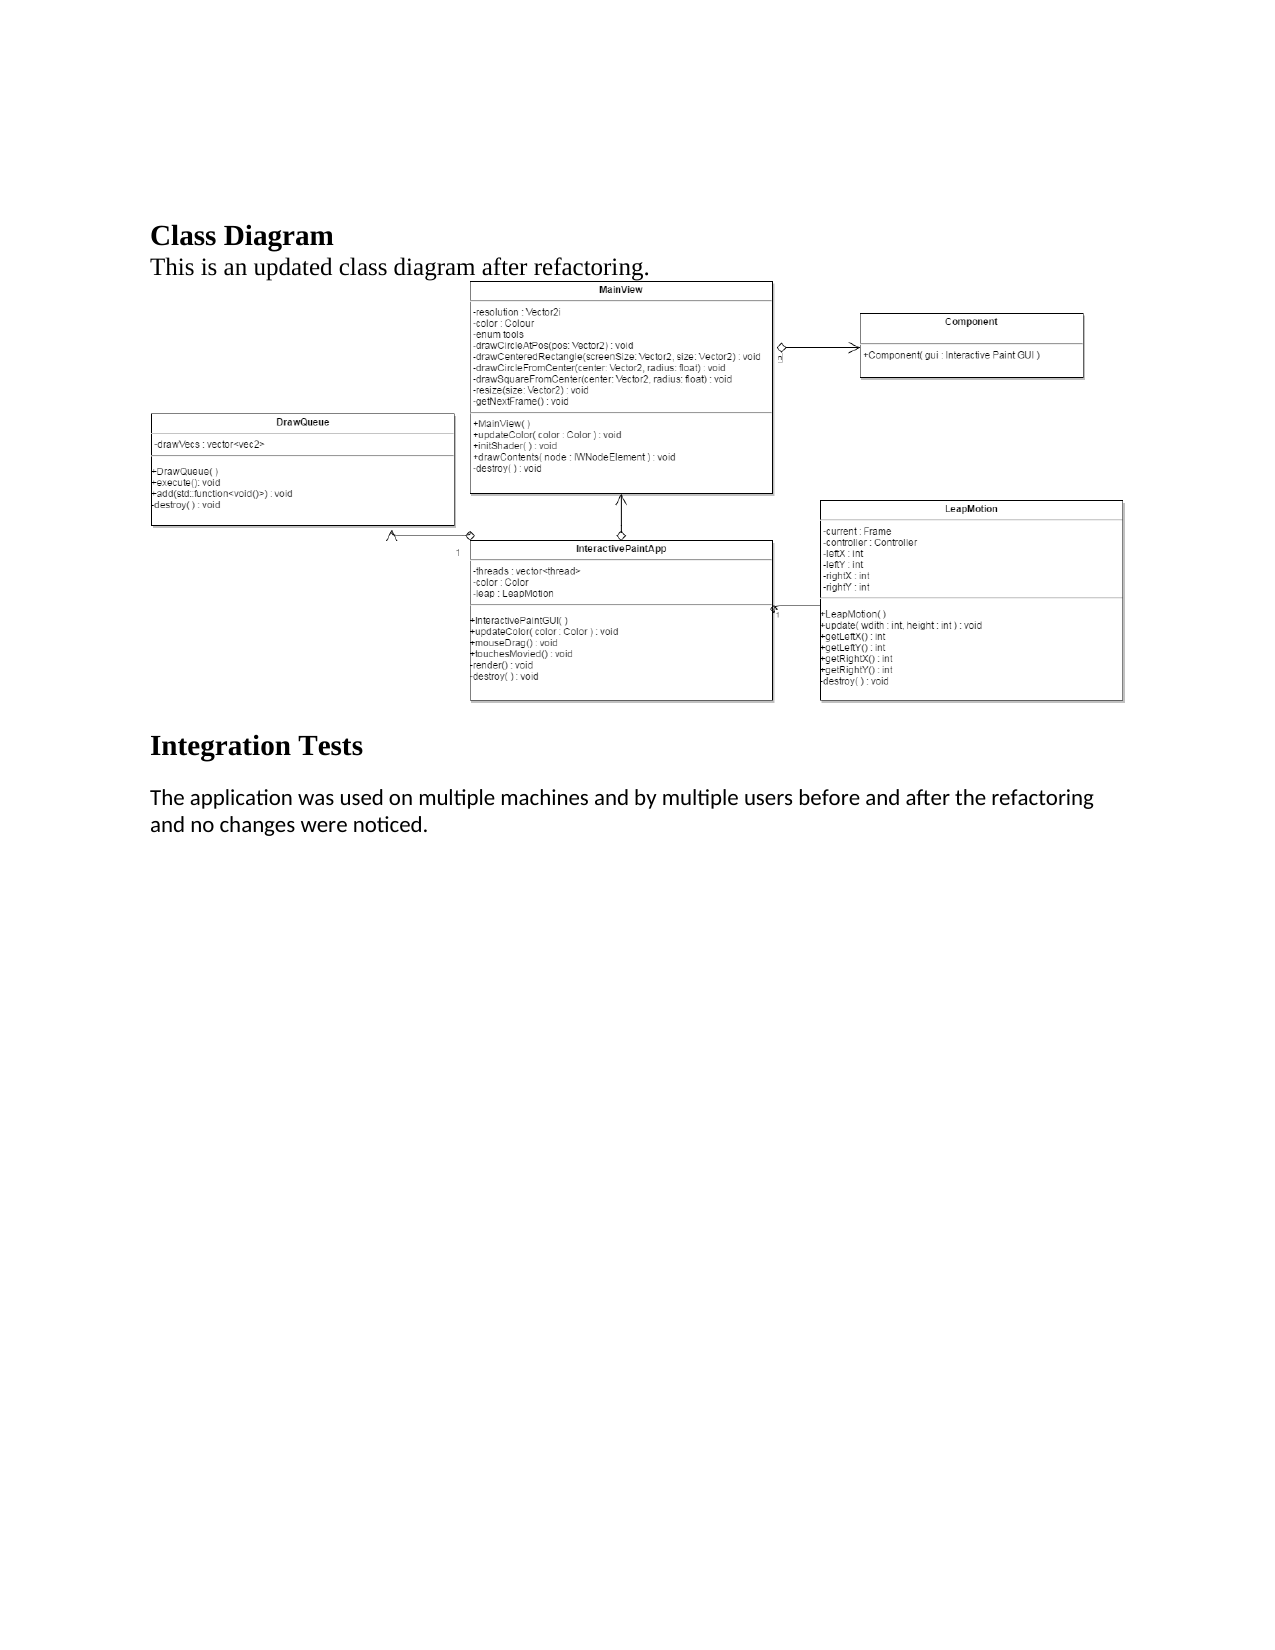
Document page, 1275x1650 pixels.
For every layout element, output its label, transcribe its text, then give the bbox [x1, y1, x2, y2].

picture [150, 280, 1125, 704]
text Integration Tests [150, 728, 1125, 762]
text Class Diagram This is an updated class diagram after refactoring. [150, 218, 1125, 280]
text The application was used on multiple machines and by multiple users before and after the refactoring and no changes were noticed. [150, 783, 1125, 839]
